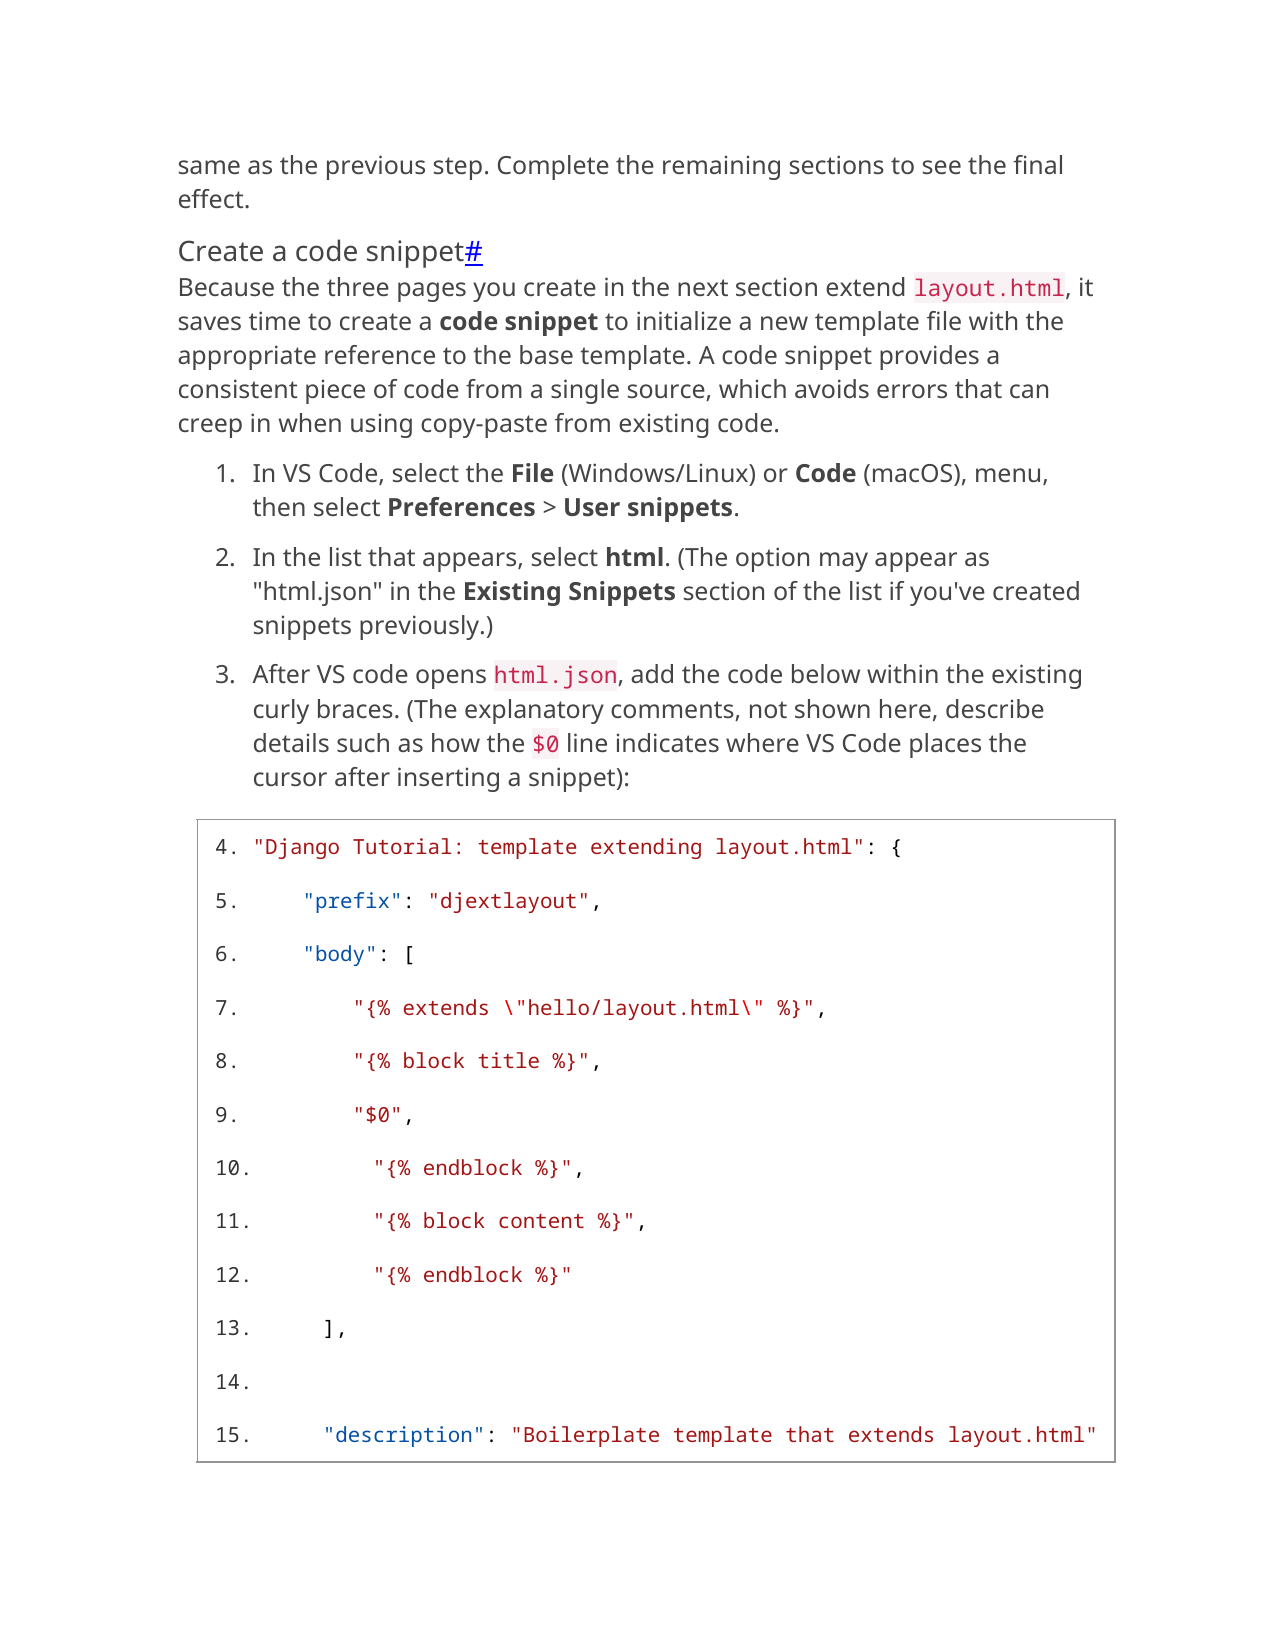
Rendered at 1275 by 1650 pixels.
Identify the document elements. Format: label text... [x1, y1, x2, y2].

list "$0", [198, 1086, 1114, 1128]
text Create a code snippet# [177, 231, 1098, 270]
list "{% endblock %}", [198, 1139, 1114, 1182]
list In VS Code, select the File (Windows/Linux) or Code (macOS), menu, then select Preferences > User snippets. [215, 456, 1098, 524]
list "body": [ [198, 925, 1114, 968]
list "description": "Boilerplate template that extends layout.html" [198, 1406, 1114, 1461]
list ], [198, 1299, 1114, 1342]
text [177, 148, 1098, 216]
list "{% block title %}", [198, 1032, 1114, 1075]
text Because the three pages you create in the next section extend layout.html, it saves time to create a code snippet to initialize a new template file with the appropriate reference to the base template. A code snippet provides a consistent piece of code from a single source, which avoids errors that can creep in when using copy-paste from existing code. [177, 270, 1098, 440]
list "prefix": "djextlayout", [198, 872, 1114, 914]
list "{% endblock %}" [198, 1246, 1114, 1288]
list After VS code opens html.json, add the code below within the existing curly braces. (The explanatory comments, not shown here, describe details such as how the $0 line indicates where VS Code places the cursor after inserting a snippet): [215, 657, 1098, 793]
list "Django Tutorial: template extending layout.html": { [198, 820, 1114, 861]
list "{% extends \"hello/layout.html\" %}", [198, 979, 1114, 1021]
list In the list that appears, select html. (The option may appear as "html.json" in the Existing Snippets section of the list if you've created snippets previously.) [215, 539, 1098, 642]
list "{% block content %}", [198, 1192, 1114, 1235]
